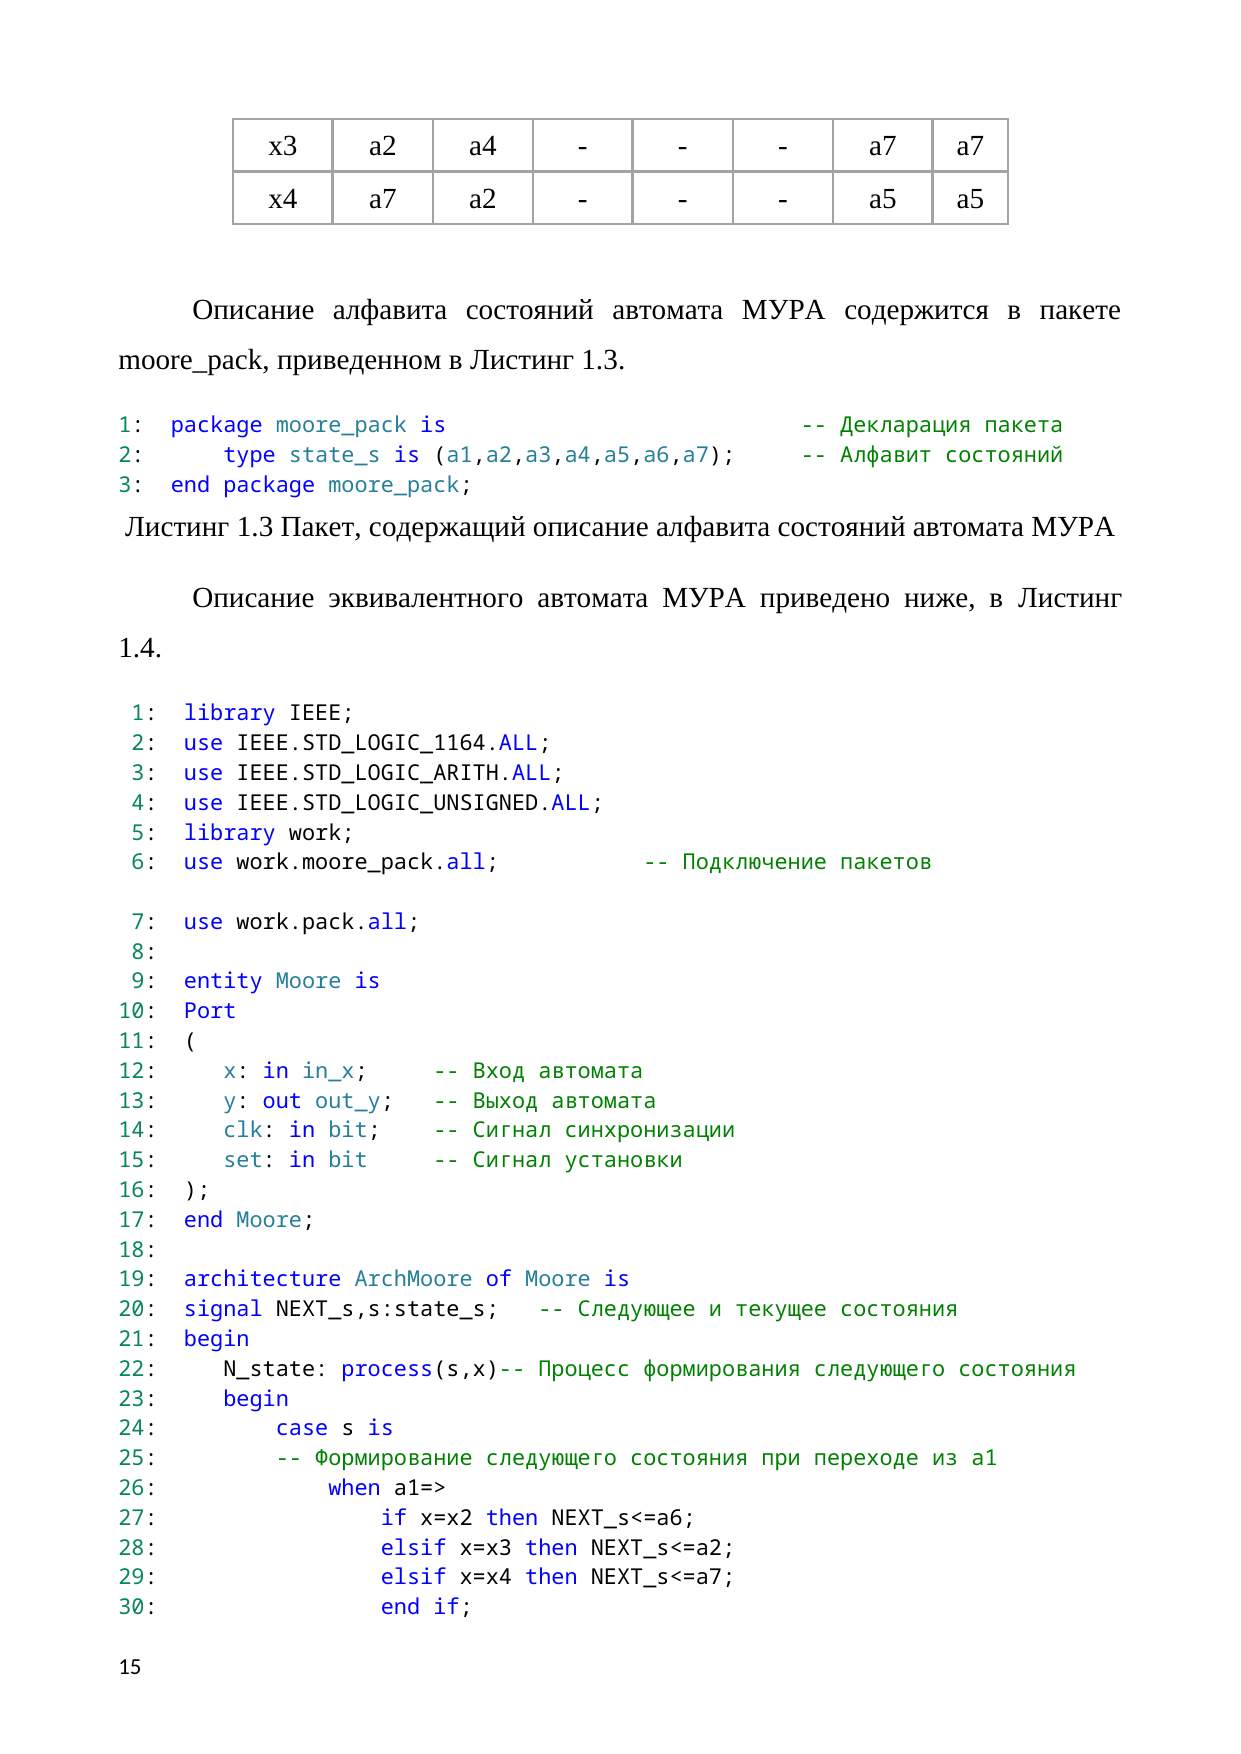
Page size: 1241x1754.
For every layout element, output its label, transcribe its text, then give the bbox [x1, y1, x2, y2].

table_cell a2 [334, 120, 432, 170]
table_cell a5 [934, 173, 1007, 223]
text 2: use IEEE.STD_LOGIC_1164.ALL; [118, 727, 1122, 757]
table_cell a7 [334, 173, 432, 223]
text Описание алфавита состояний автомата МУРА содержится в пакете moore_pack, приведенном в листинге 1.3. [118, 292, 1122, 376]
text 24: case s is [118, 1412, 1122, 1442]
text 18: [118, 1233, 1122, 1263]
text 28: elsif x=x3 then NEXT_s<=a2; [118, 1531, 1122, 1561]
text 3: use IEEE.STD_LOGIC_ARITH.ALL; [118, 757, 1122, 787]
table_cell a2 [434, 173, 532, 223]
text 15: set: in bit -- Сигнал установки [118, 1144, 1122, 1174]
text 3: end package moore_pack; [118, 469, 1122, 498]
text 27: if x=x2 then NEXT_s<=a6; [118, 1502, 1122, 1531]
text 23: begin [118, 1382, 1122, 1412]
text 4: use IEEE.STD_LOGIC_UNSIGNED.ALL; [118, 787, 1122, 816]
text 14: clk: in bit; -- Сигнал синхронизации [118, 1114, 1122, 1144]
table_cell a4 [434, 120, 532, 170]
text 9: entity Moore is [118, 965, 1122, 995]
table_cell a7 [934, 120, 1007, 170]
table_cell a5 [834, 173, 931, 223]
text 16: ); [118, 1174, 1122, 1204]
text 2: type state_s is (a1,a2,a3,a4,a5,a6,a7); -- Алфавит состояний [118, 439, 1122, 469]
text 6: use work.moore_pack.all; -- Подключение пакетов [118, 846, 1122, 906]
text 10: Port [118, 995, 1122, 1025]
table_cell - [534, 120, 631, 170]
table_cell - [534, 173, 631, 223]
text 30: end if; [118, 1591, 1122, 1621]
text 8: [118, 936, 1122, 965]
table_cell - [634, 120, 732, 170]
text 29: elsif x=x4 then NEXT_s<=a7; [118, 1561, 1122, 1591]
text 7: use work.pack.all; [118, 906, 1122, 936]
table_cell - [634, 173, 732, 223]
table_cell x3 [234, 120, 331, 170]
text 20: signal NEXT_s,s:state_s; -- Следующее и текущее состояния [118, 1293, 1122, 1323]
text 21: begin [118, 1323, 1122, 1353]
text 19: architecture ArchMoore of Moore is [118, 1263, 1122, 1293]
text 17: end Moore; [118, 1204, 1122, 1233]
text Листинг 1.3 Пакет, содержащий описание алфавита состояний автомата МУРА [118, 509, 1122, 542]
text 25: -- Формирование следующего состояния при переходе из а1 [118, 1442, 1122, 1472]
text 13: y: out out_y; -- Выход автомата [118, 1084, 1122, 1114]
table_cell - [734, 120, 832, 170]
table_cell a7 [834, 120, 931, 170]
text 1: package moore_pack is -- Декларация пакета [118, 409, 1122, 439]
text 22: N_state: process(s,x)-- Процесс формирования следующего состояния [118, 1353, 1122, 1382]
text Описание эквивалентного автомата МУРА приведено ниже, в листинге 1.4. [118, 580, 1122, 664]
text 12: x: in in_x; -- Вход автомата [118, 1055, 1122, 1084]
text 11: ( [118, 1025, 1122, 1055]
text 26: when a1=> [118, 1472, 1122, 1502]
table_cell - [734, 173, 832, 223]
table_cell x4 [234, 173, 331, 223]
text 5: library work; [118, 816, 1122, 846]
text 1: library IEEE; [118, 697, 1122, 727]
